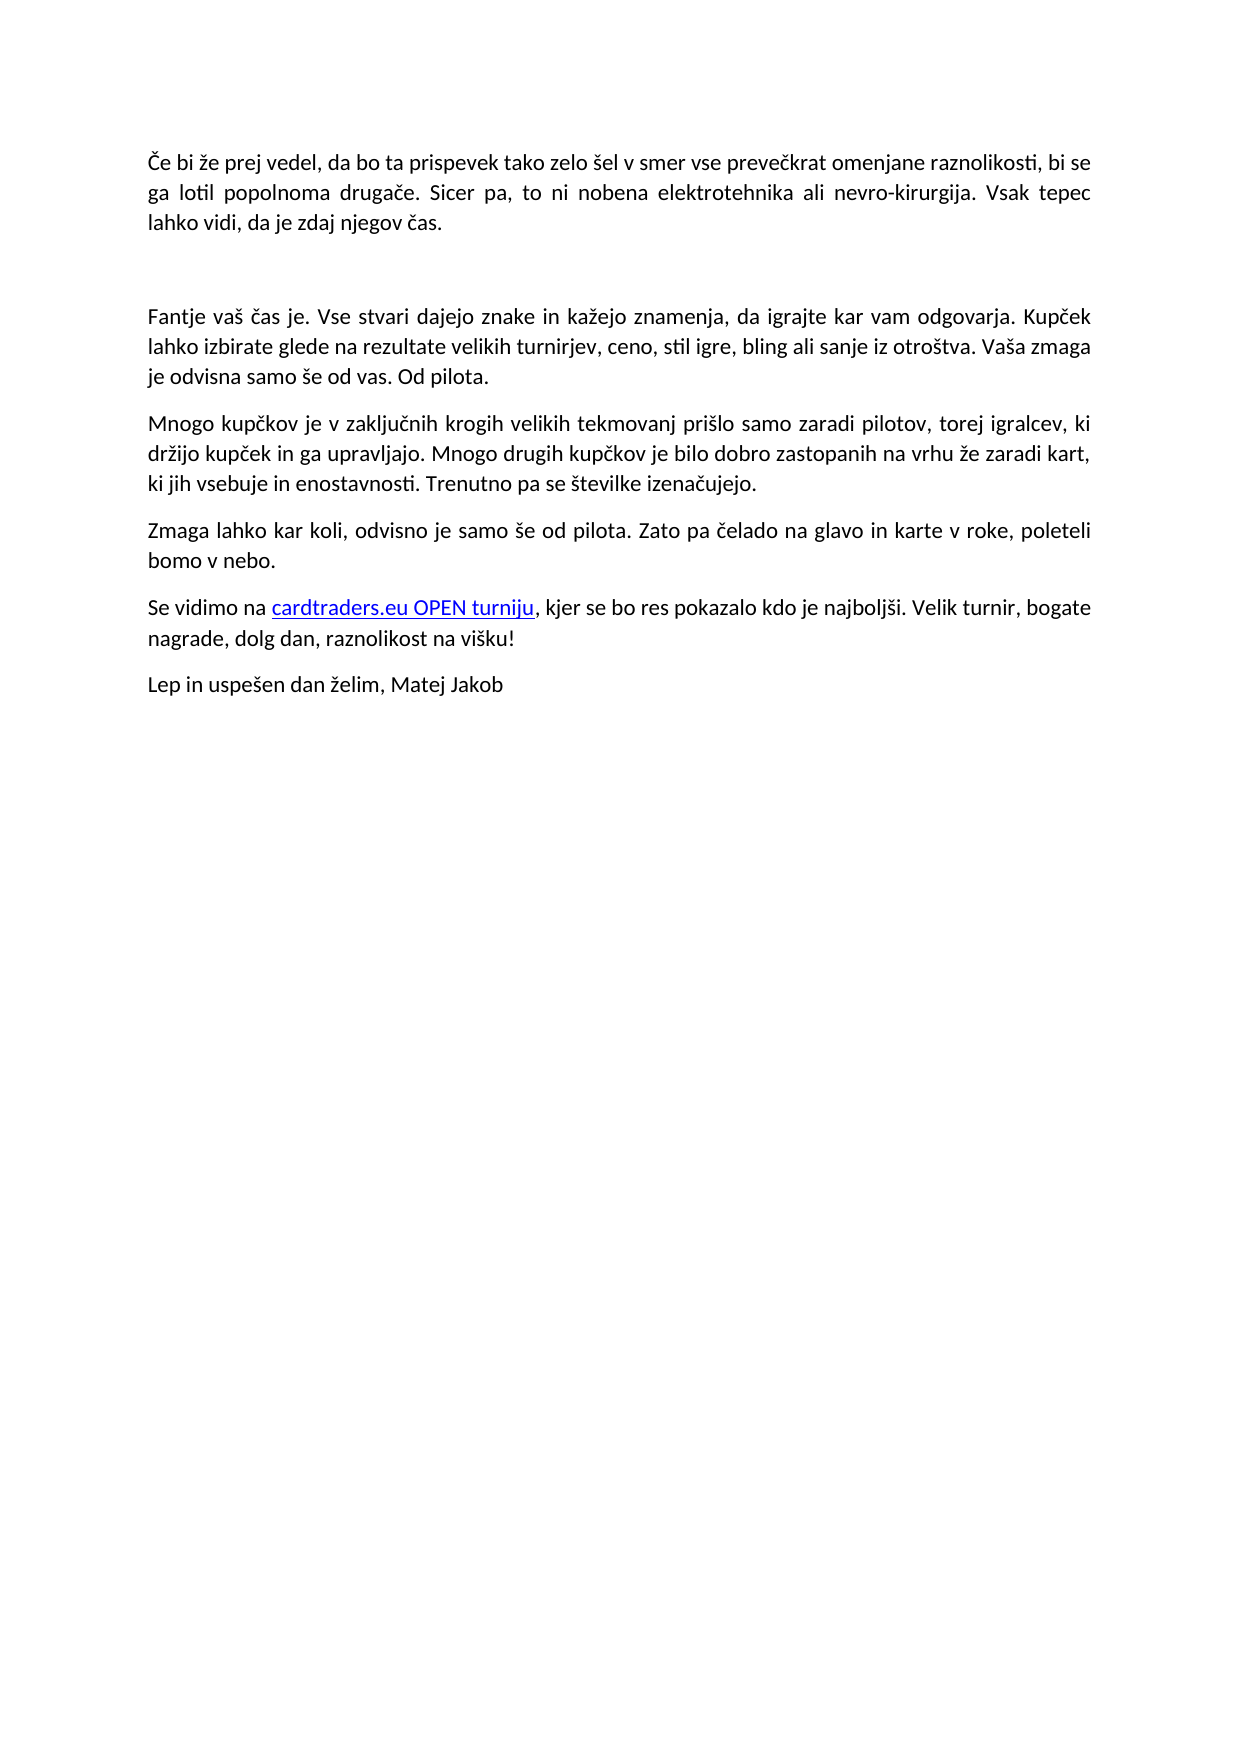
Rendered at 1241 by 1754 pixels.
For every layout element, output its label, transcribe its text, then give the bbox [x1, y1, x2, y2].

text Fantje vaš čas je. Vse stvari dajejo znake in kažejo znamenja, da igrajte kar vam odgovarja. Kupček lahko izbirate glede na rezultate velikih turnirjev, ceno, stil igre, bling ali sanje iz otroštva. Vaša zmaga je odvisna samo še od vas. Od pilota. [148, 302, 1093, 390]
text Lep in uspešen dan želim, Matej Jakob [148, 671, 1093, 698]
text Mnogo kupčkov je v zaključnih krogih velikih tekmovanj prišlo samo zaradi pilotov, torej igralcev, ki držijo kupček in ga upravljajo. Mnogo drugih kupčkov je bilo dobro zastopanih na vrhu že zaradi kart, ki jih vsebuje in enostavnosti. Trenutno pa se številke izenačujejo. [148, 409, 1093, 497]
text Zmaga lahko kar koli, odvisno je samo še od pilota. Zato pa čelado na glavo in karte v roke, poleteli bomo v nebo. [148, 516, 1093, 574]
text Če bi že prej vedel, da bo ta prispevek tako zelo šel v smer vse prevečkrat omenjane raznolikosti, bi se ga lotil popolnoma drugače. Sicer pa, to ni nobena elektrotehnika ali nevro-kirurgija. Vsak tepec lahko vidi, da je zdaj njegov čas. [148, 148, 1093, 236]
text Se vidimo na cardtraders.eu OPEN turniju, kjer se bo res pokazalo kdo je najboljši. Velik turnir, bogate nagrade, dolg dan, raznolikost na višku! [148, 593, 1093, 652]
